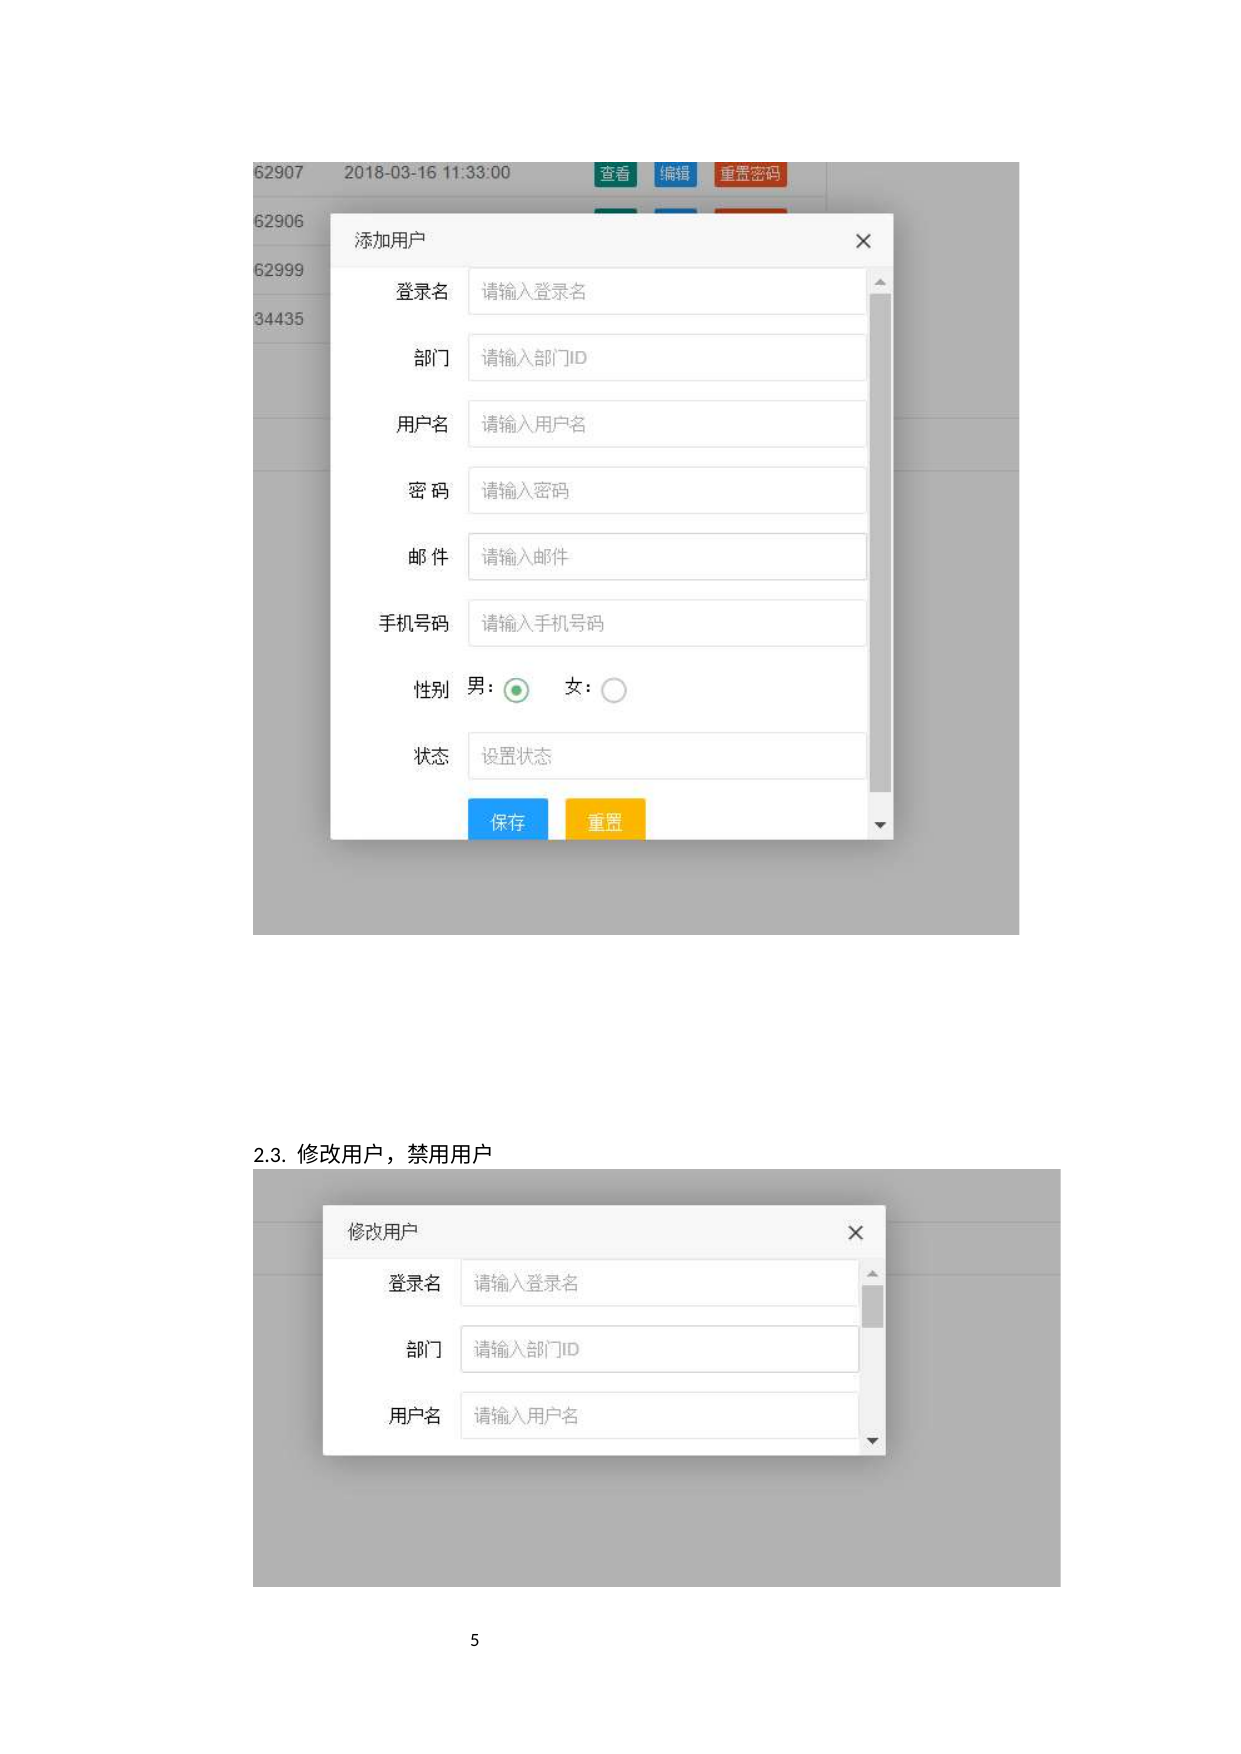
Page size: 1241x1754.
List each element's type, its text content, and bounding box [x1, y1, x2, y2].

picture [253, 1169, 1061, 1587]
picture [253, 162, 1020, 935]
list 修改用户，禁用用户 [253, 1137, 1053, 1169]
